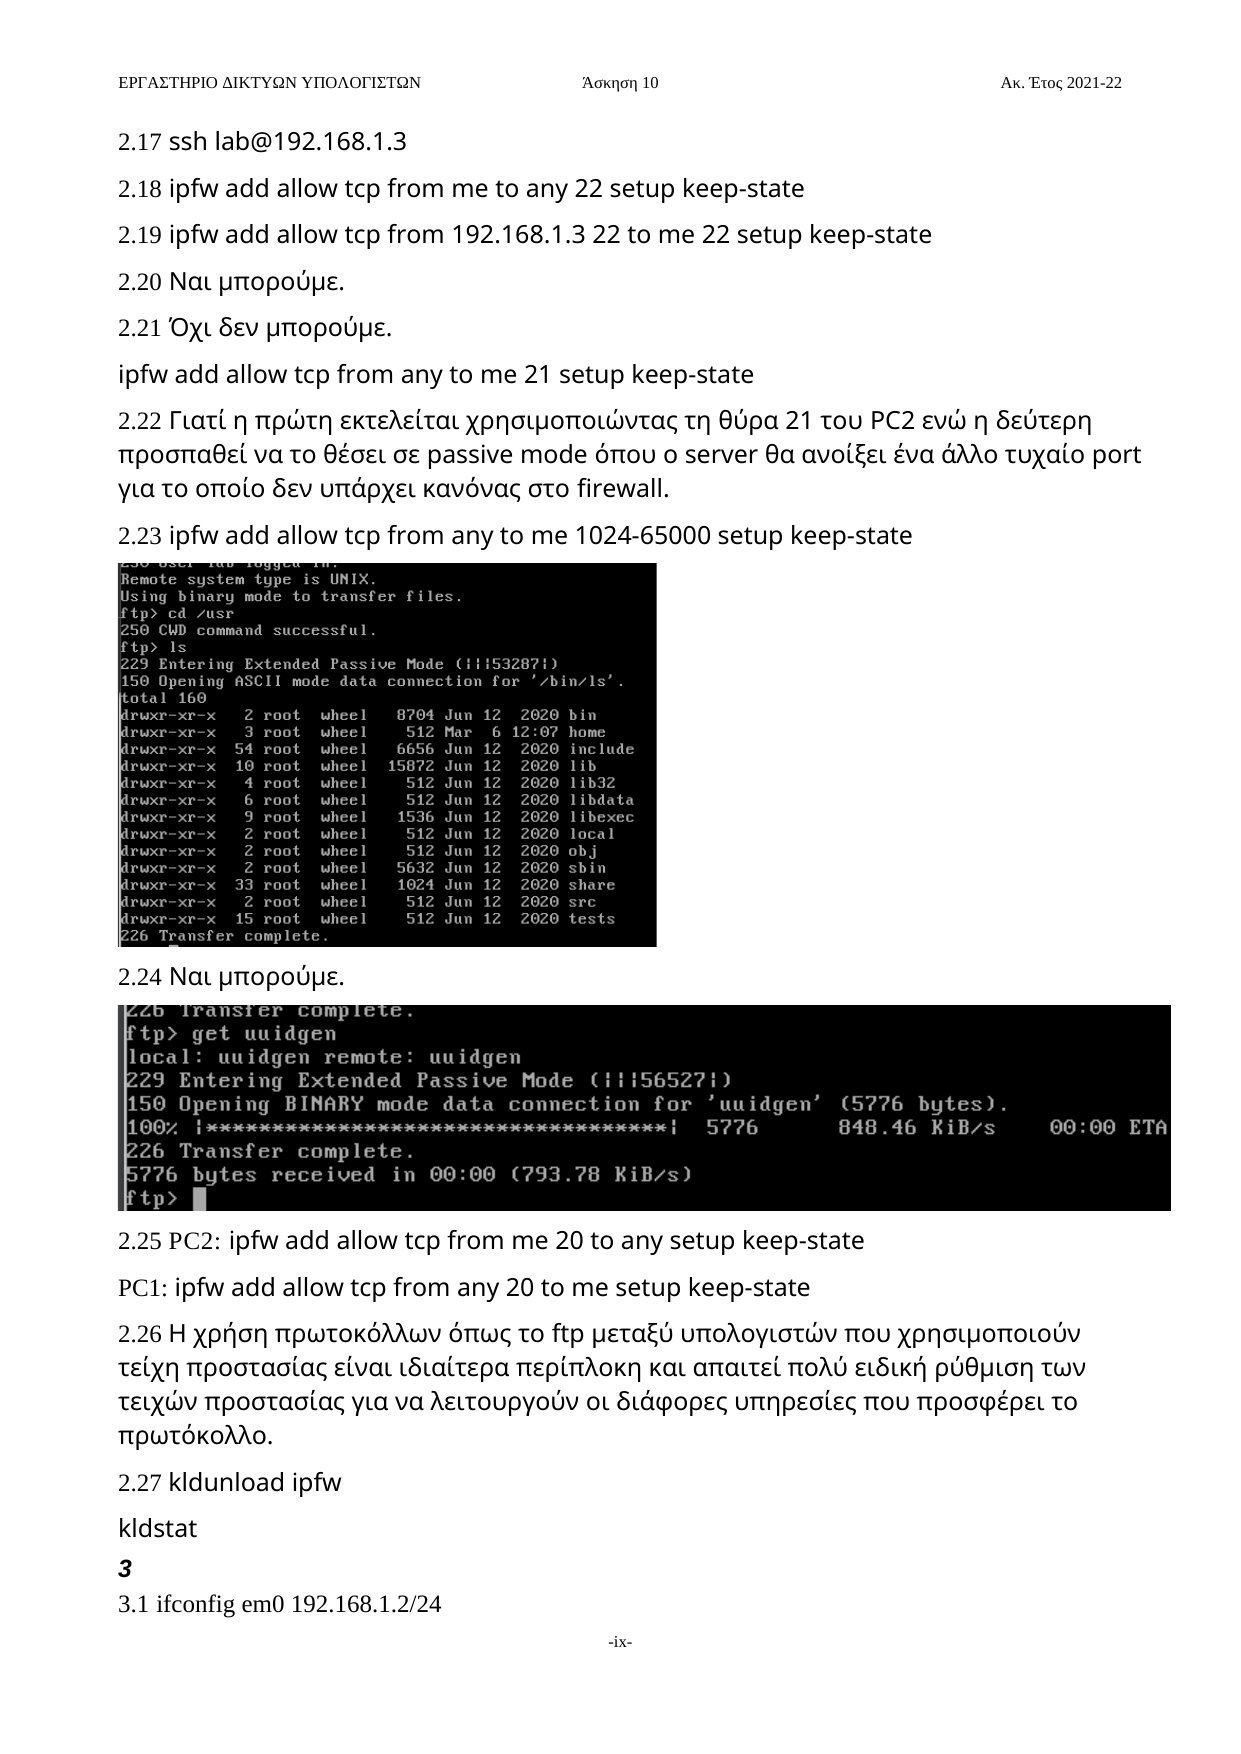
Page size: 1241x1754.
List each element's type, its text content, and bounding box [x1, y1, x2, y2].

text 2.27 kldunload ipfw [118, 1464, 1149, 1498]
text 2.23 ipfw add allow tcp from any to me 1024-65000 setup keep-state [118, 517, 1149, 551]
text 2.18 ipfw add allow tcp from me to any 22 setup keep-state [118, 170, 1149, 204]
text 3.1 ifconfig em0 192.168.1.2/24 [118, 1589, 1119, 1618]
text 2.25 PC2: ipfw add allow tcp from me 20 to any setup keep-state [118, 1223, 1149, 1257]
picture [117, 563, 657, 947]
text PC1: ipfw add allow tcp from any 20 to me setup keep-state [118, 1269, 1149, 1303]
text 2.19 ipfw add allow tcp from 192.168.1.3 22 to me 22 setup keep-state [118, 217, 1149, 251]
subtitle 3 [118, 1554, 1149, 1583]
text ipfw add allow tcp from any to me 21 setup keep-state [118, 356, 1149, 390]
text 2.20 Ναι μπορούμε. [118, 263, 1149, 297]
picture [117, 1005, 1171, 1211]
text kldstat [118, 1511, 1149, 1545]
text 2.21 Όχι δεν μπορούμε. [118, 310, 1149, 344]
text 2.22 Γιατί η πρώτη εκτελείται χρησιμοποιώντας τη θύρα 21 του PC2 ενώ η δεύτερη προσπαθεί να το θέσει σε passive mode όπου ο server θα ανοίξει ένα άλλο τυχαίο port για το οποίο δεν υπάρχει κανόνας στο firewall. [118, 403, 1149, 505]
text 2.24 Ναι μπορούμε. [118, 959, 1149, 993]
text 2.17 ssh lab@192.168.1.3 [118, 124, 1149, 158]
text 2.26 Η χρήση πρωτοκόλλων όπως το ftp μεταξύ υπολογιστών που χρησιμοποιούν τείχη προστασίας είναι ιδιαίτερα περίπλοκη και απαιτεί πολύ ειδική ρύθμιση των τειχών προστασίας για να λειτουργούν οι διάφορες υπηρεσίες που προσφέρει το πρωτόκολλο. [118, 1316, 1149, 1452]
